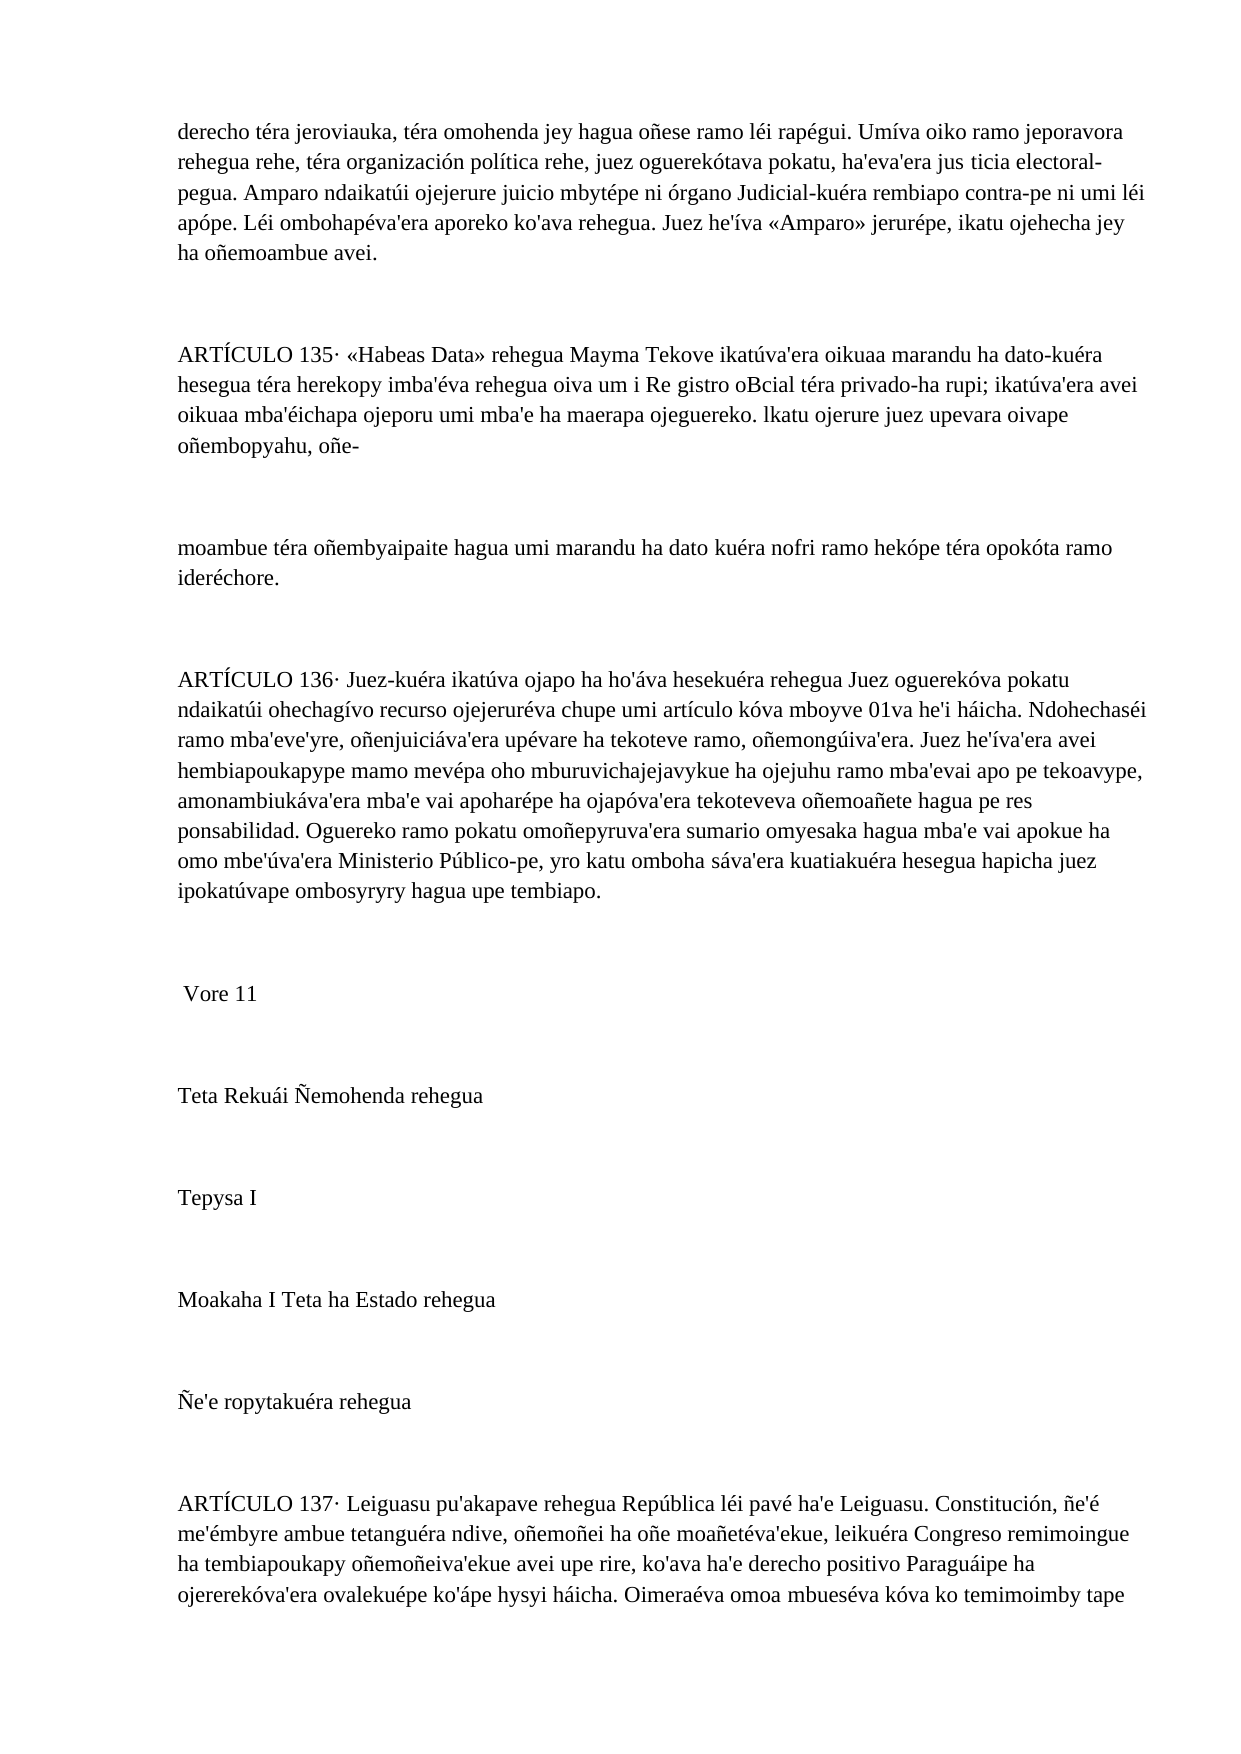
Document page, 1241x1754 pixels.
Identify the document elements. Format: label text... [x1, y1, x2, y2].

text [177, 1490, 1152, 1607]
text Teta Rekuái Ñemohenda rehegua [177, 1082, 1152, 1108]
text moambue téra oñembyaipaite hagua umi marandu ha dato­ kuéra nofri ramo hekópe téra opokóta ramo ideréchore. [177, 534, 1152, 590]
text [177, 118, 1152, 265]
text Ñe'e ropytakuéra rehegua [177, 1388, 1152, 1414]
text ARTÍCULO 136· Juez-kuéra ikatúva ojapo ha ho'áva hesekuéra rehegua Juez oguerekóva pokatu ndaikatúi ohechagívo recurso ojejeruréva chupe umi artículo kóva mboyve 01va he'i­ háicha. Ndohechaséi ramo mba'eve'yre, oñenjuiciáva'era upévare ha tekoteve ramo, oñemongúiva'era. Juez he'íva'era avei hembiapoukapype mamo mevépa oho mburuvichajejavykue ha ojejuhu ramo mba'evai apo pe tekoavype, amonambiukáva'era mba'e vai apoharépe ha ojapóva'era tekoteveva oñemoañete hagua pe res­ ponsabilidad. Oguereko ramo pokatu omoñepyruva'era sumario omyesaka hagua mba'e vai apokue ha omo­ mbe'úva'era Ministerio Público-pe, yro katu omboha­ sáva'era kuatiakuéra hesegua hapicha juez ipokatúvape ombosyryry hagua upe tembiapo. [177, 666, 1152, 904]
text ARTÍCULO 135· «Habeas Data» rehegua Mayma Tekove ikatúva'era oikuaa marandu ha dato-kuéra hesegua téra herekopy imba'éva rehegua oiva um i Re­ gistro oBcial téra privado-ha rupi; ikatúva'era avei oikuaa mba'éichapa ojeporu umi mba'e ha maerapa ojeguereko. lkatu ojerure juez upevara oivape oñembopyahu, oñe- [177, 341, 1152, 458]
text Tepysa I [177, 1184, 1152, 1210]
text Moakaha I Teta ha Estado rehegua [177, 1286, 1152, 1312]
text Vore 11 [177, 979, 1152, 1006]
